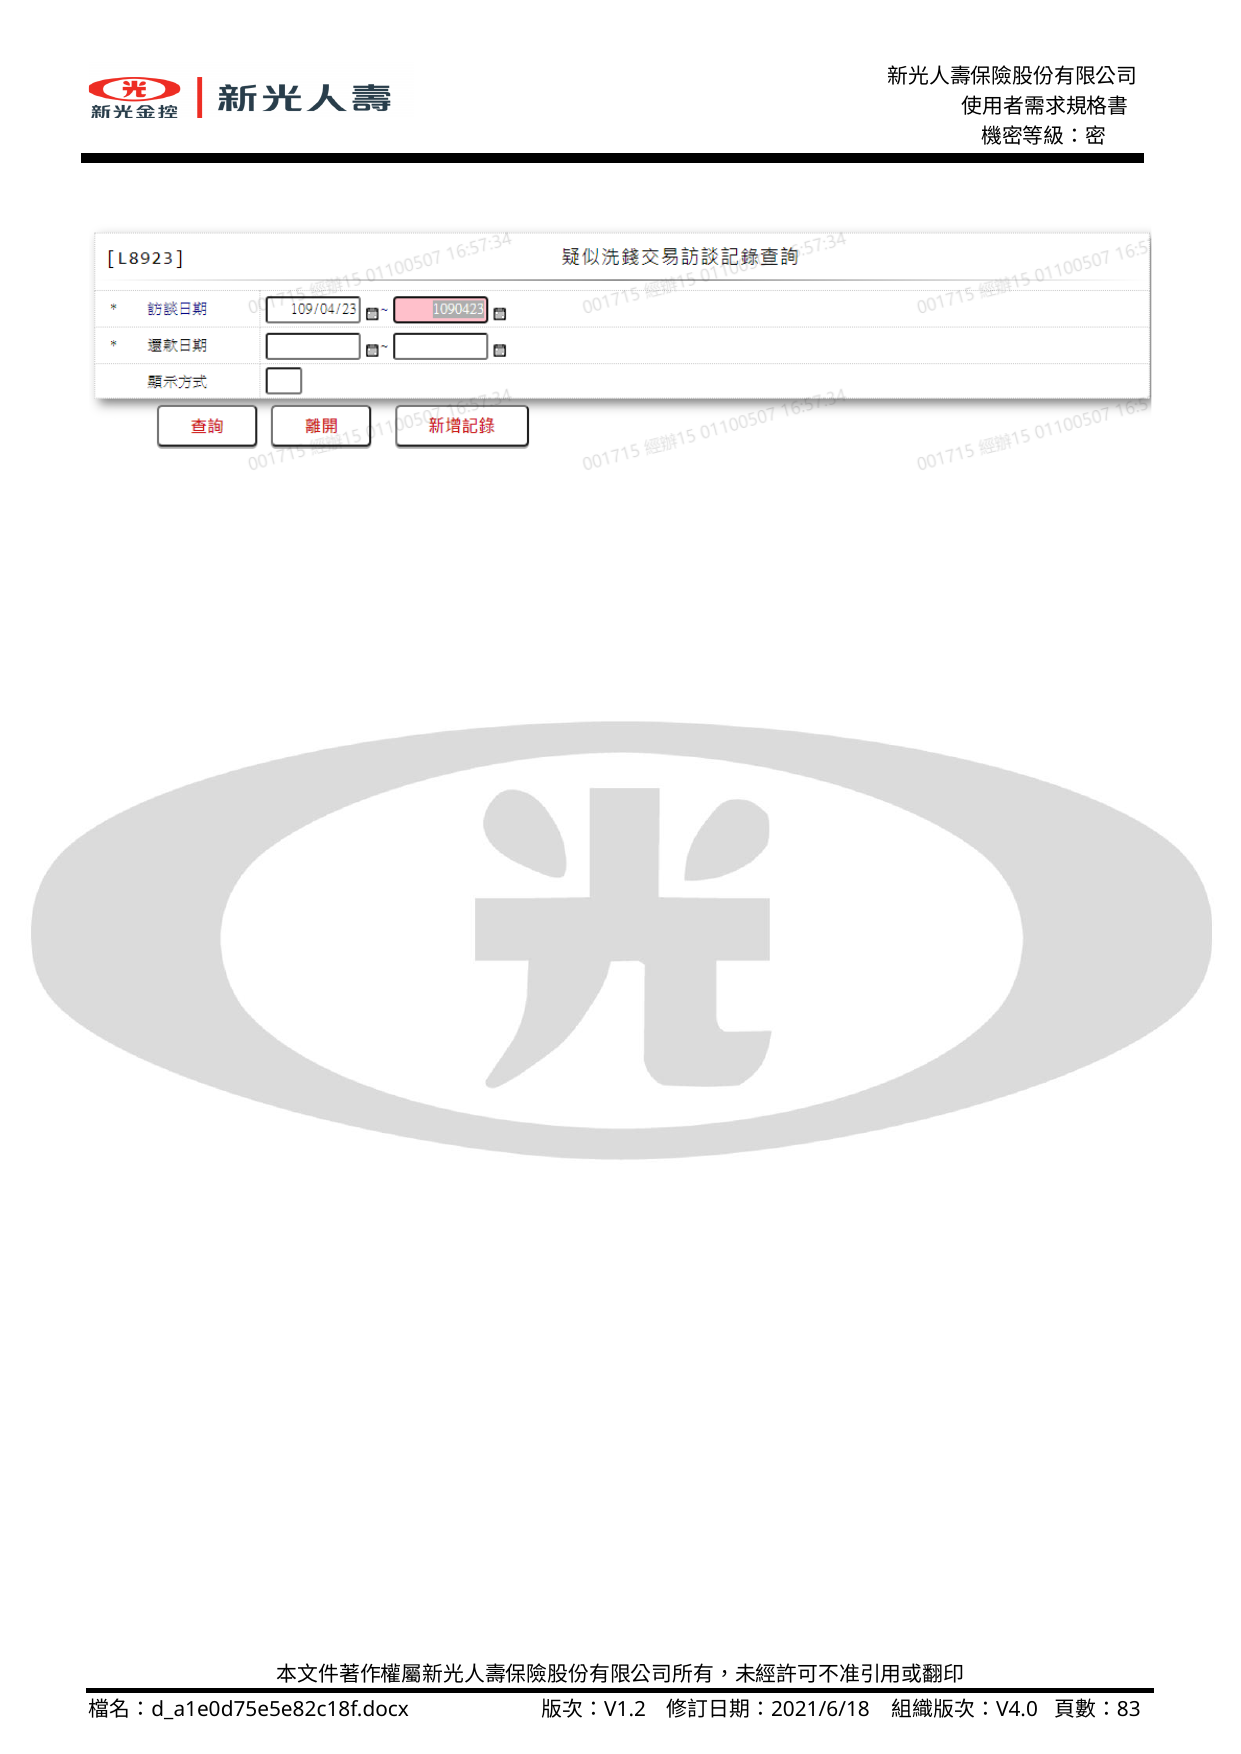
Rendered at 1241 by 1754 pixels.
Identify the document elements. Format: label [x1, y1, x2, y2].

picture [25, 713, 1215, 1166]
picture [88, 220, 1152, 477]
picture [88, 61, 414, 118]
